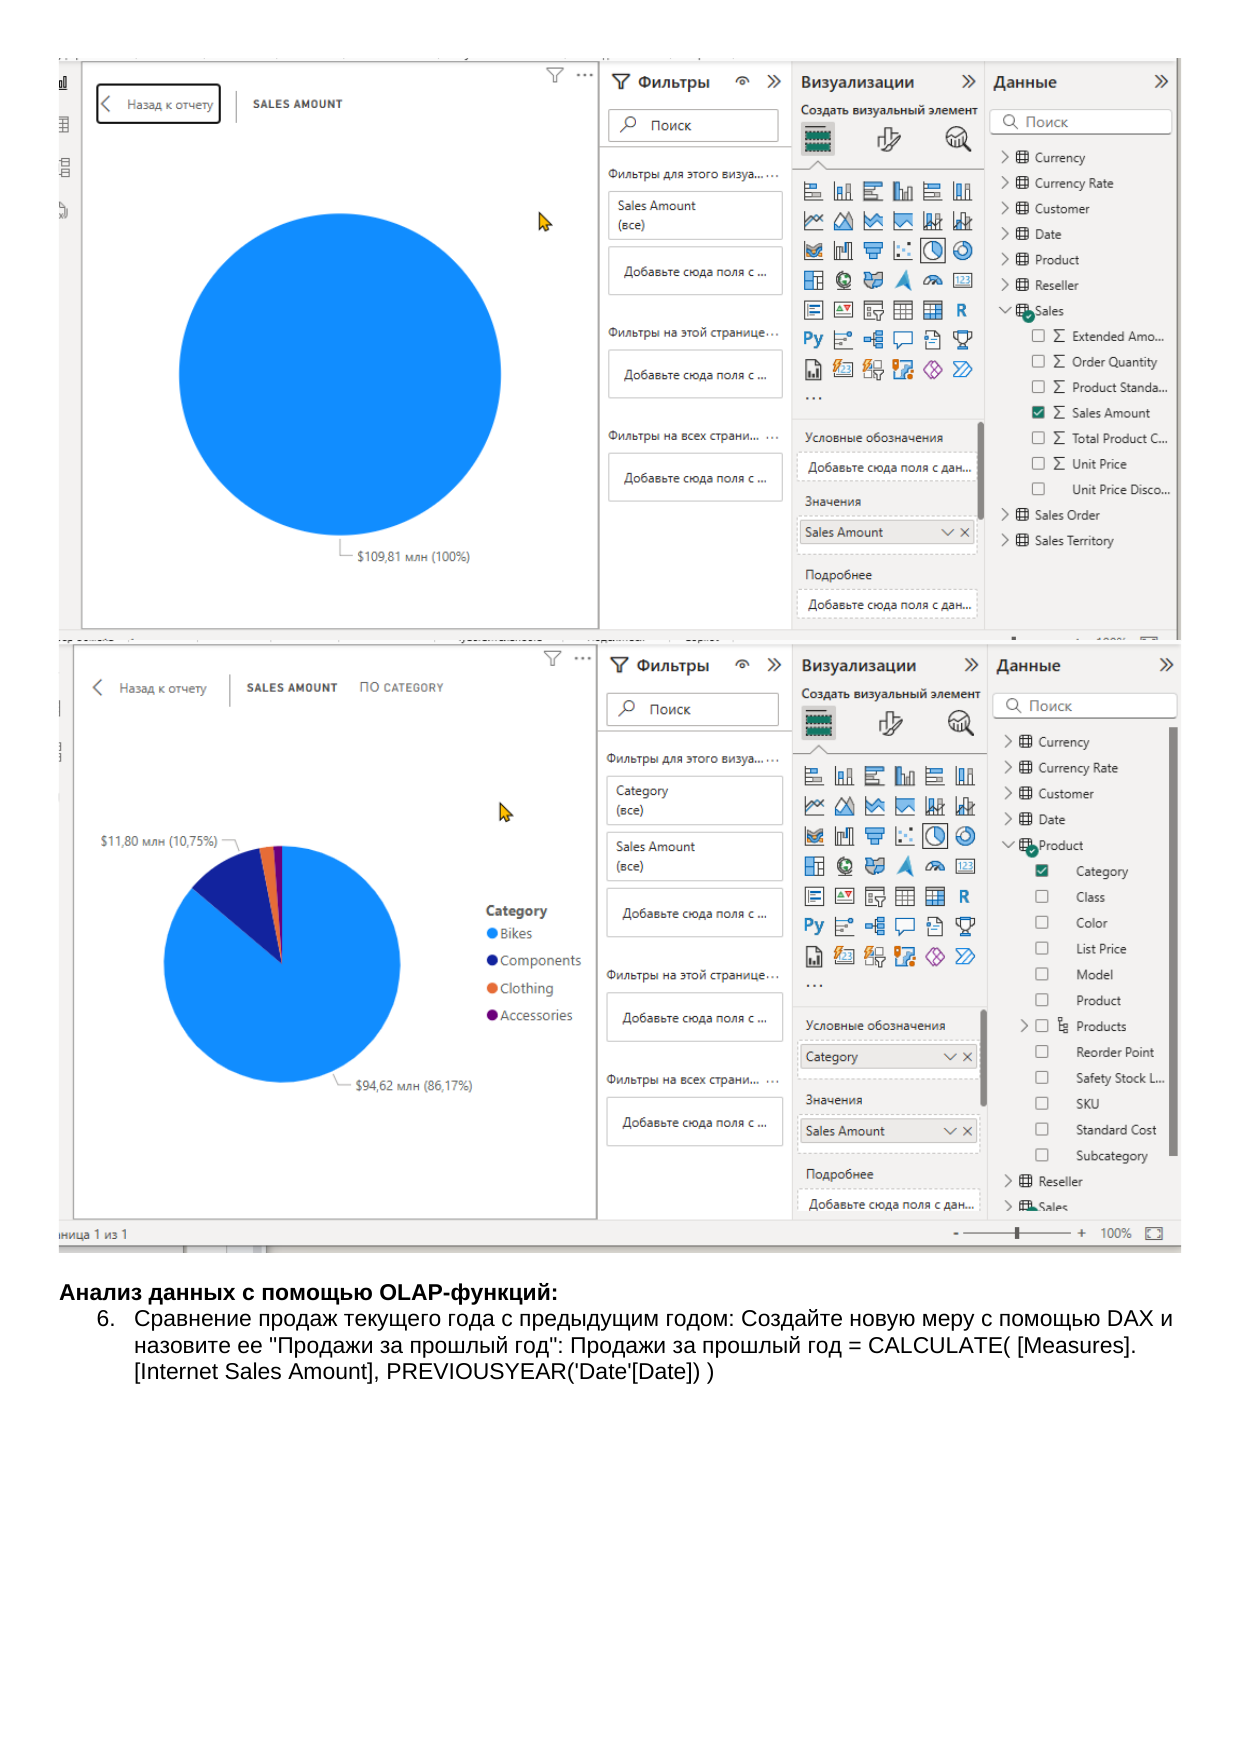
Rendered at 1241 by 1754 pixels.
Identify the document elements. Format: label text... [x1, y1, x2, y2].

text Анализ данных с помощью OLAP-функций: [59, 1279, 1181, 1305]
list Сравнение продаж текущего года с предыдущим годом: Создайте новую меру с помощью DAX и назовите ее "Продажи за прошлый год": Продажи за прошлый год = CALCULATE( [Measures].[Internet Sales Amount], PREVIOUSYEAR('Date'[Date]) ) [96, 1305, 1181, 1384]
picture [58, 58, 1182, 1253]
